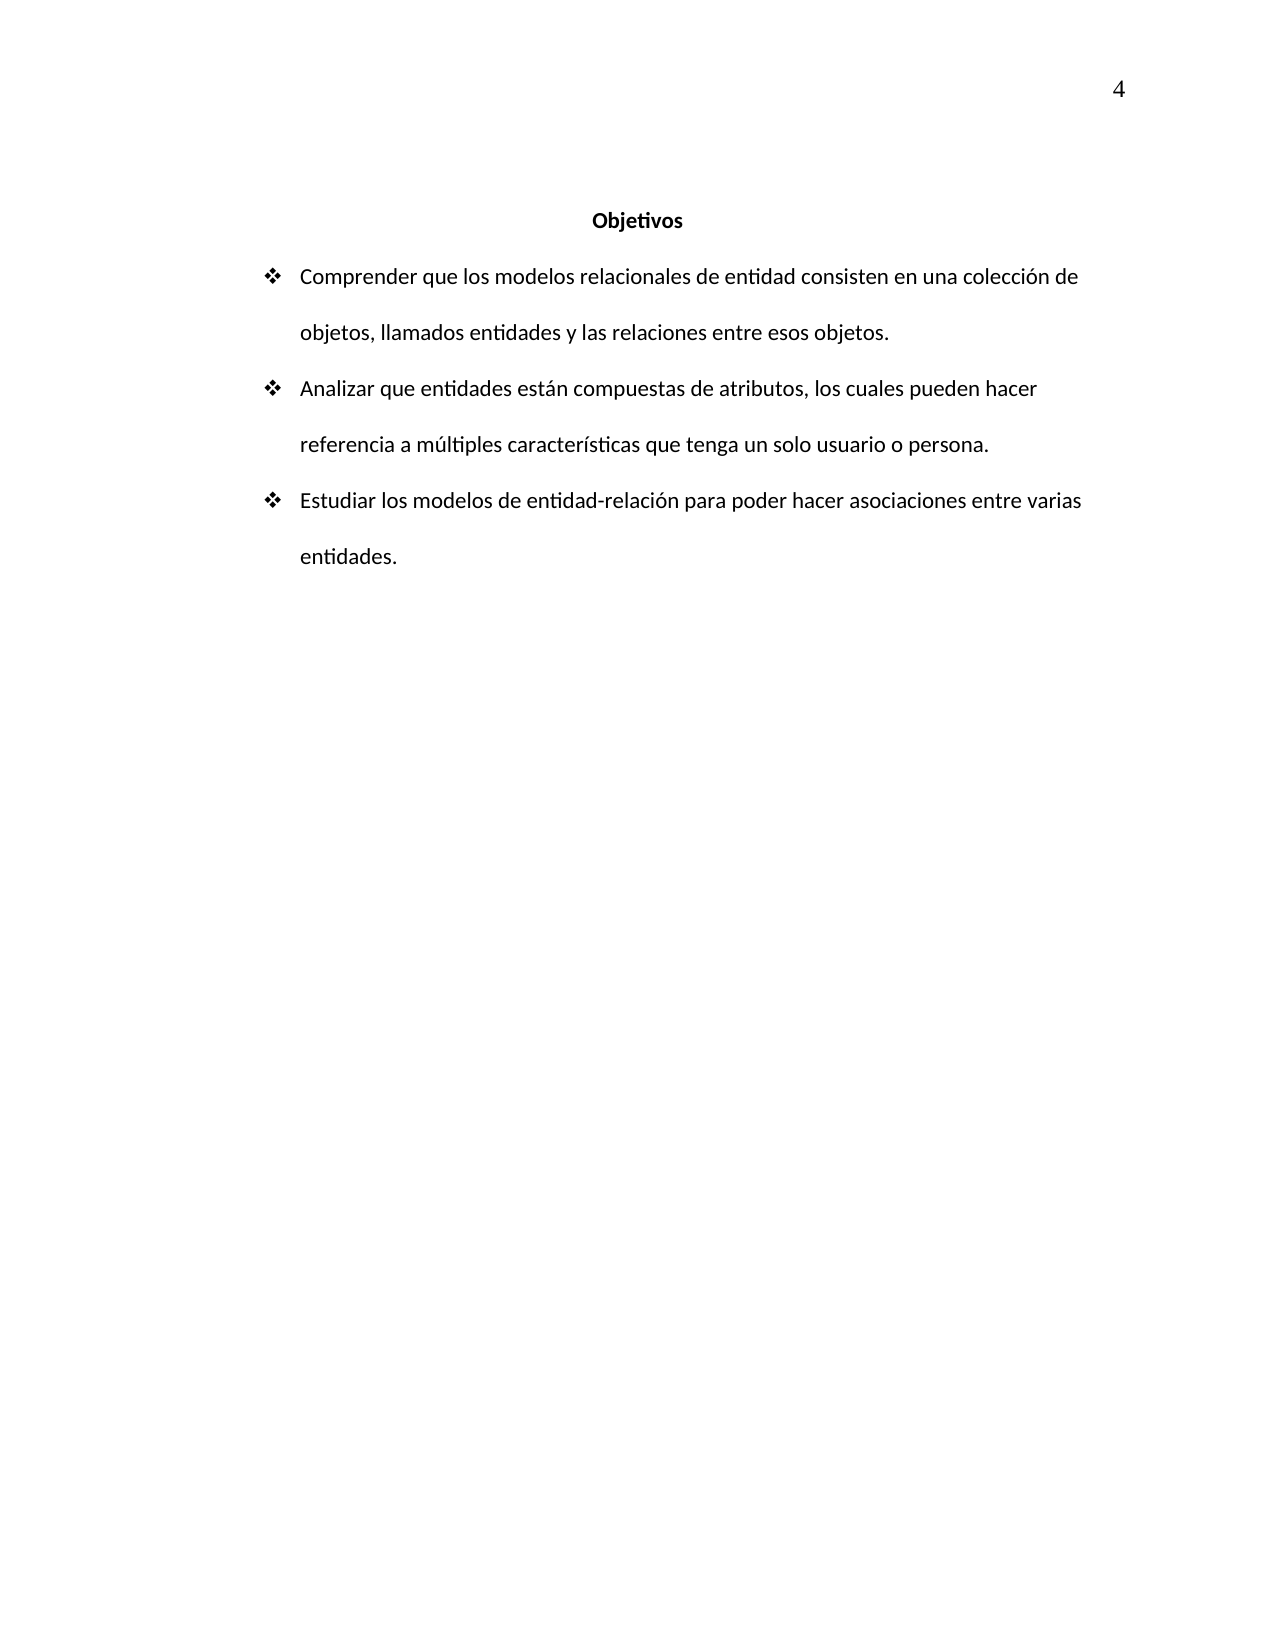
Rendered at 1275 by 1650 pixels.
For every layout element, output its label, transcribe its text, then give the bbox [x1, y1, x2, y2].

list Estudiar los modelos de entidad-relación para poder hacer asociaciones entre varias entidades. [262, 486, 1125, 570]
list Analizar que entidades están compuestas de atributos, los cuales pueden hacer referencia a múltiples características que tenga un solo usuario o persona. [262, 374, 1125, 458]
subtitle Objetivos [150, 206, 1125, 234]
list Comprender que los modelos relacionales de entidad consisten en una colección de objetos, llamados entidades y las relaciones entre esos objetos. [262, 262, 1125, 346]
